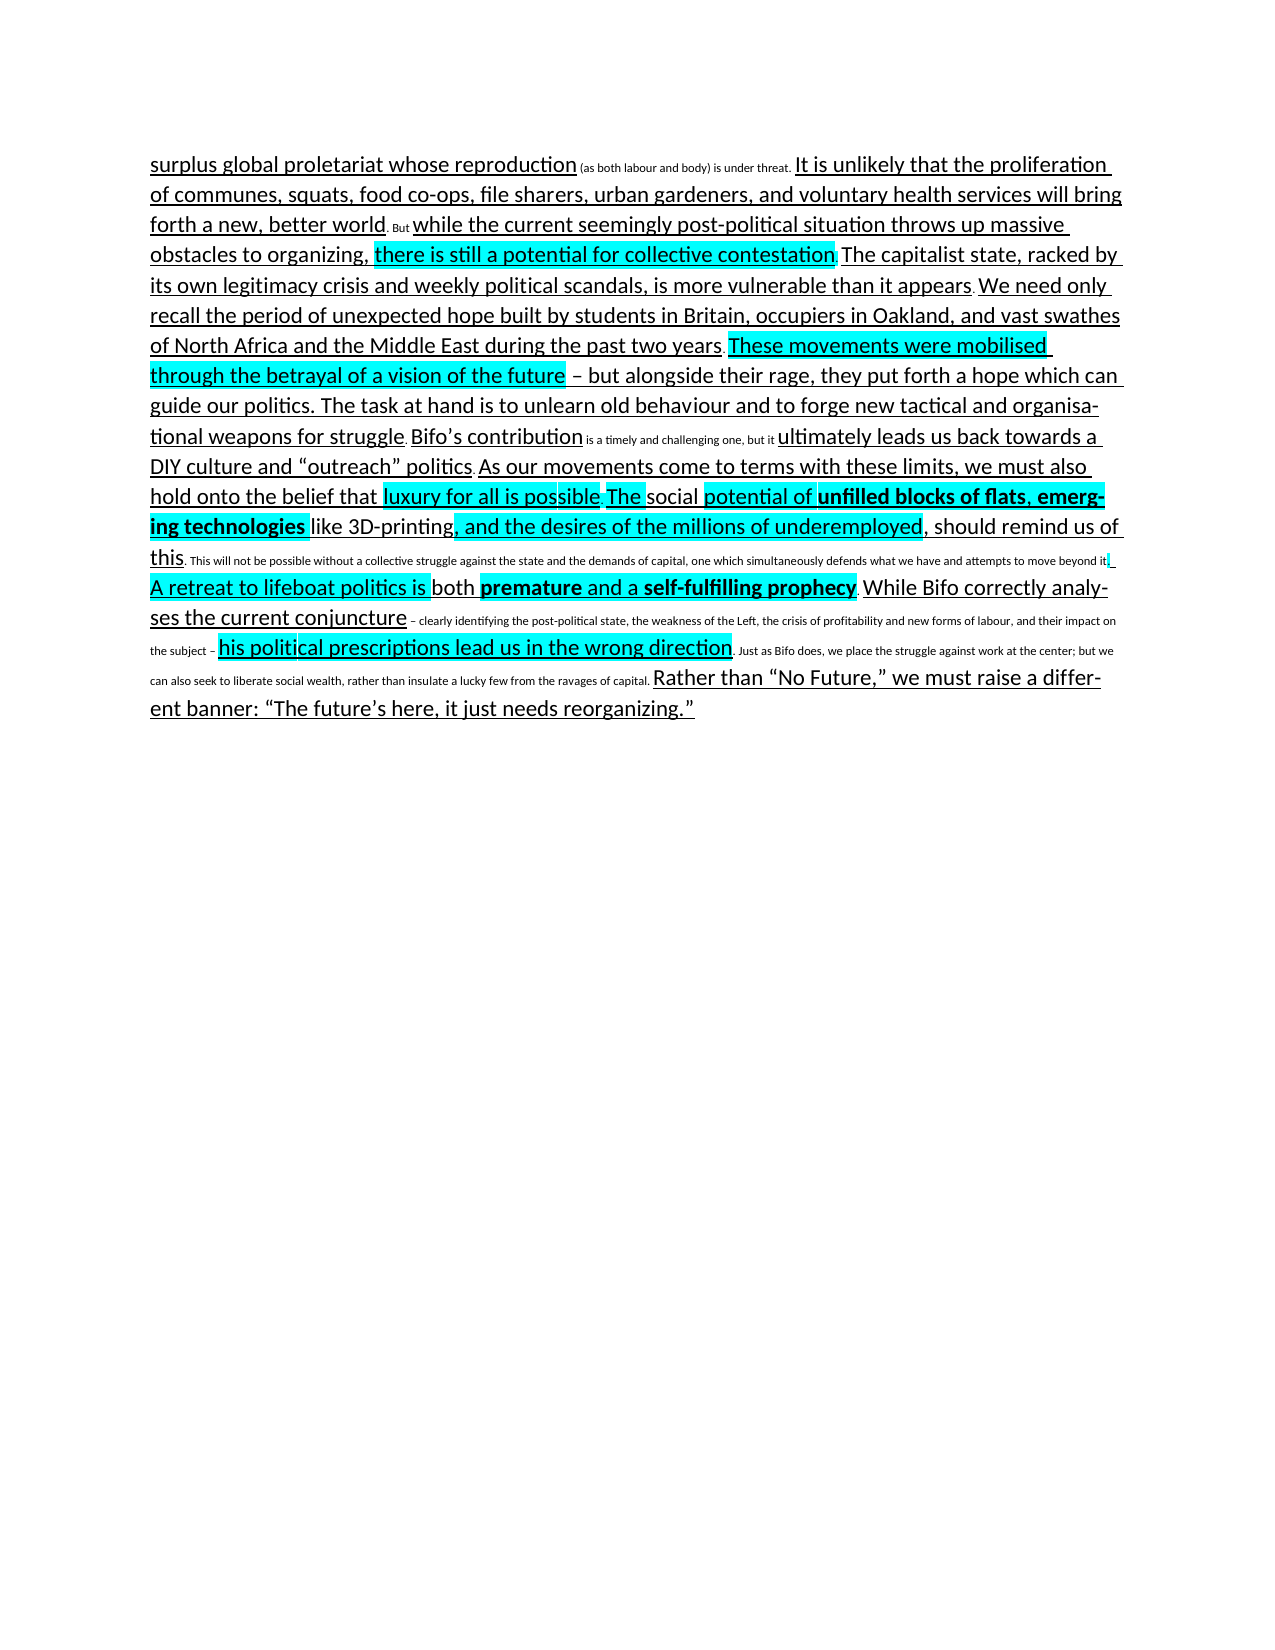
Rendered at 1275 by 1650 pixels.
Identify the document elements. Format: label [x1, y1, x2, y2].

text [150, 150, 1125, 722]
